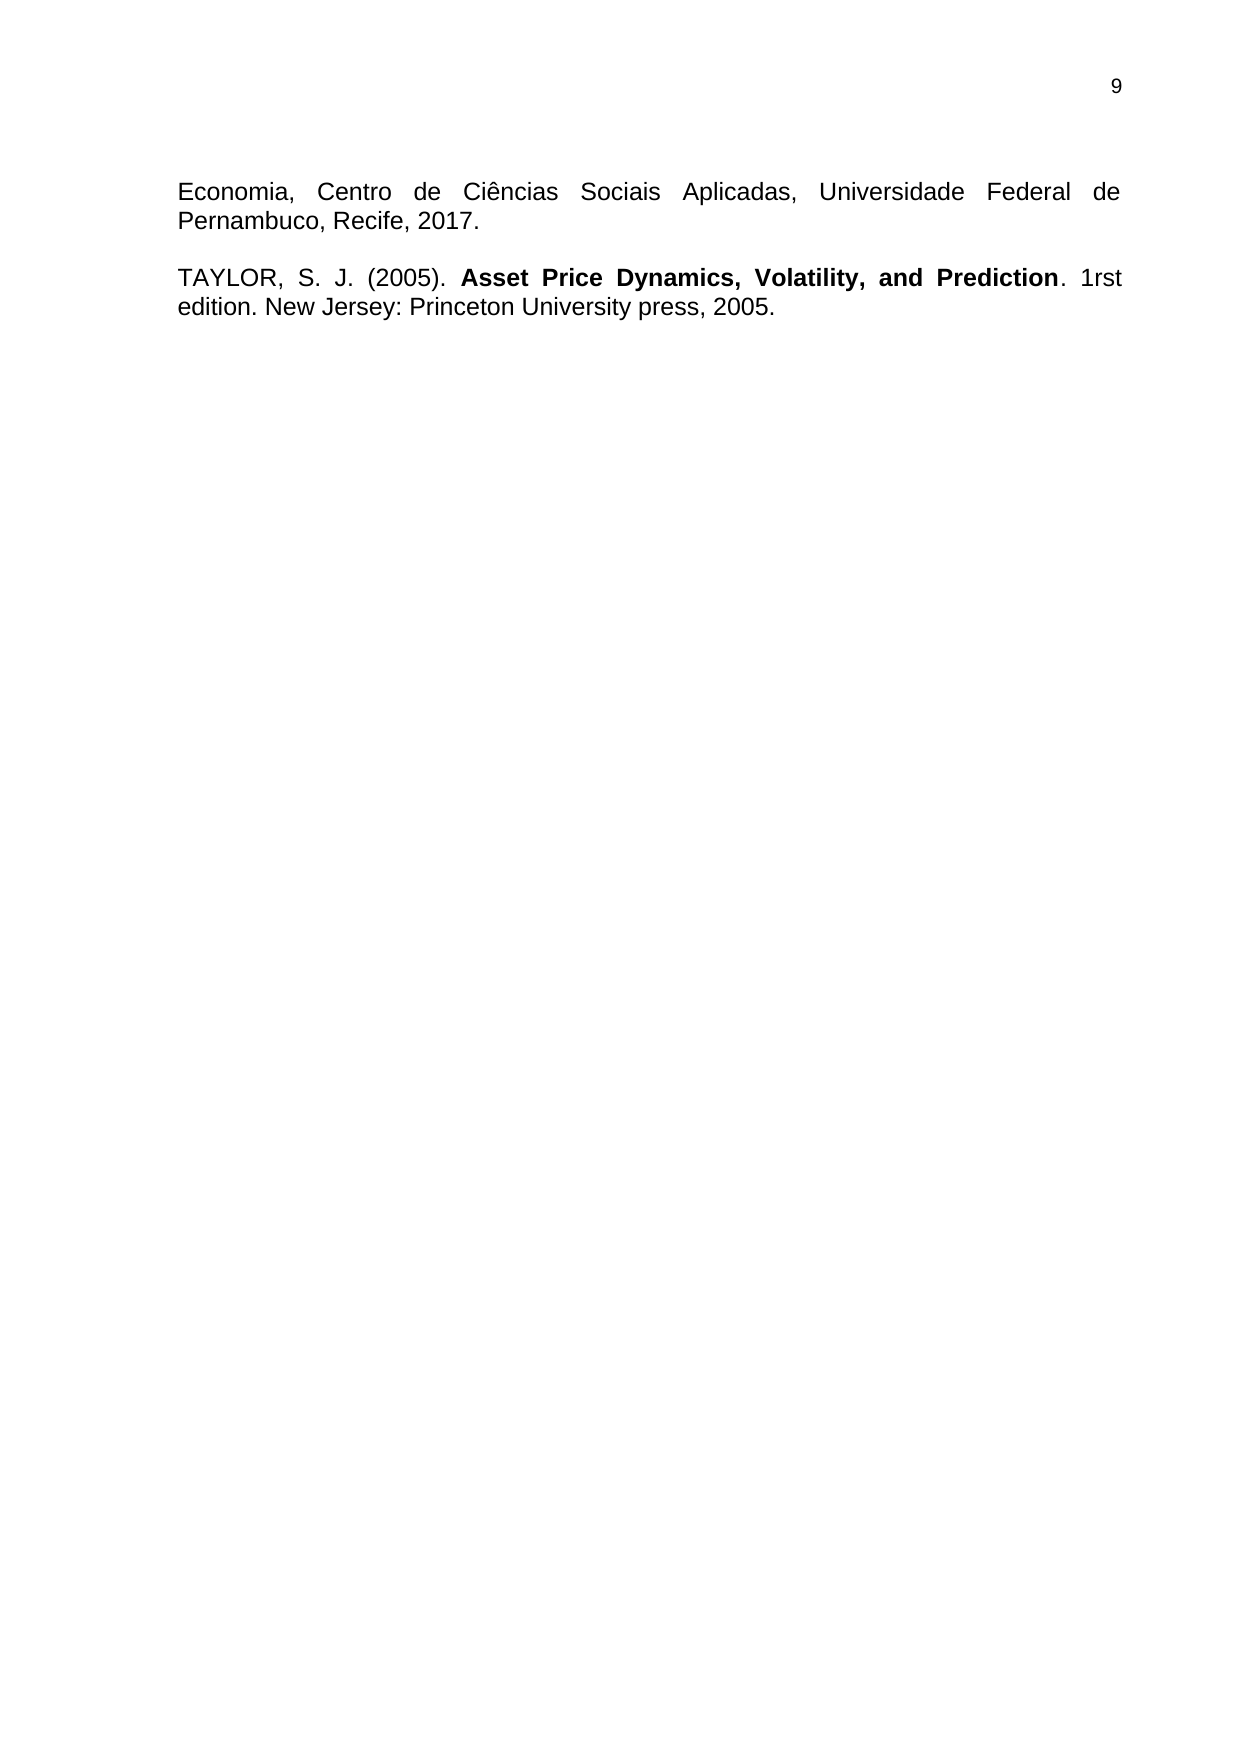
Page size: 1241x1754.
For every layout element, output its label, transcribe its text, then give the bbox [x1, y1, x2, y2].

text TAYLOR, S. J. (2005). Asset Price Dynamics, Volatility, and Prediction. 1rst edition. New Jersey: Princeton University press, 2005. [177, 263, 1122, 321]
